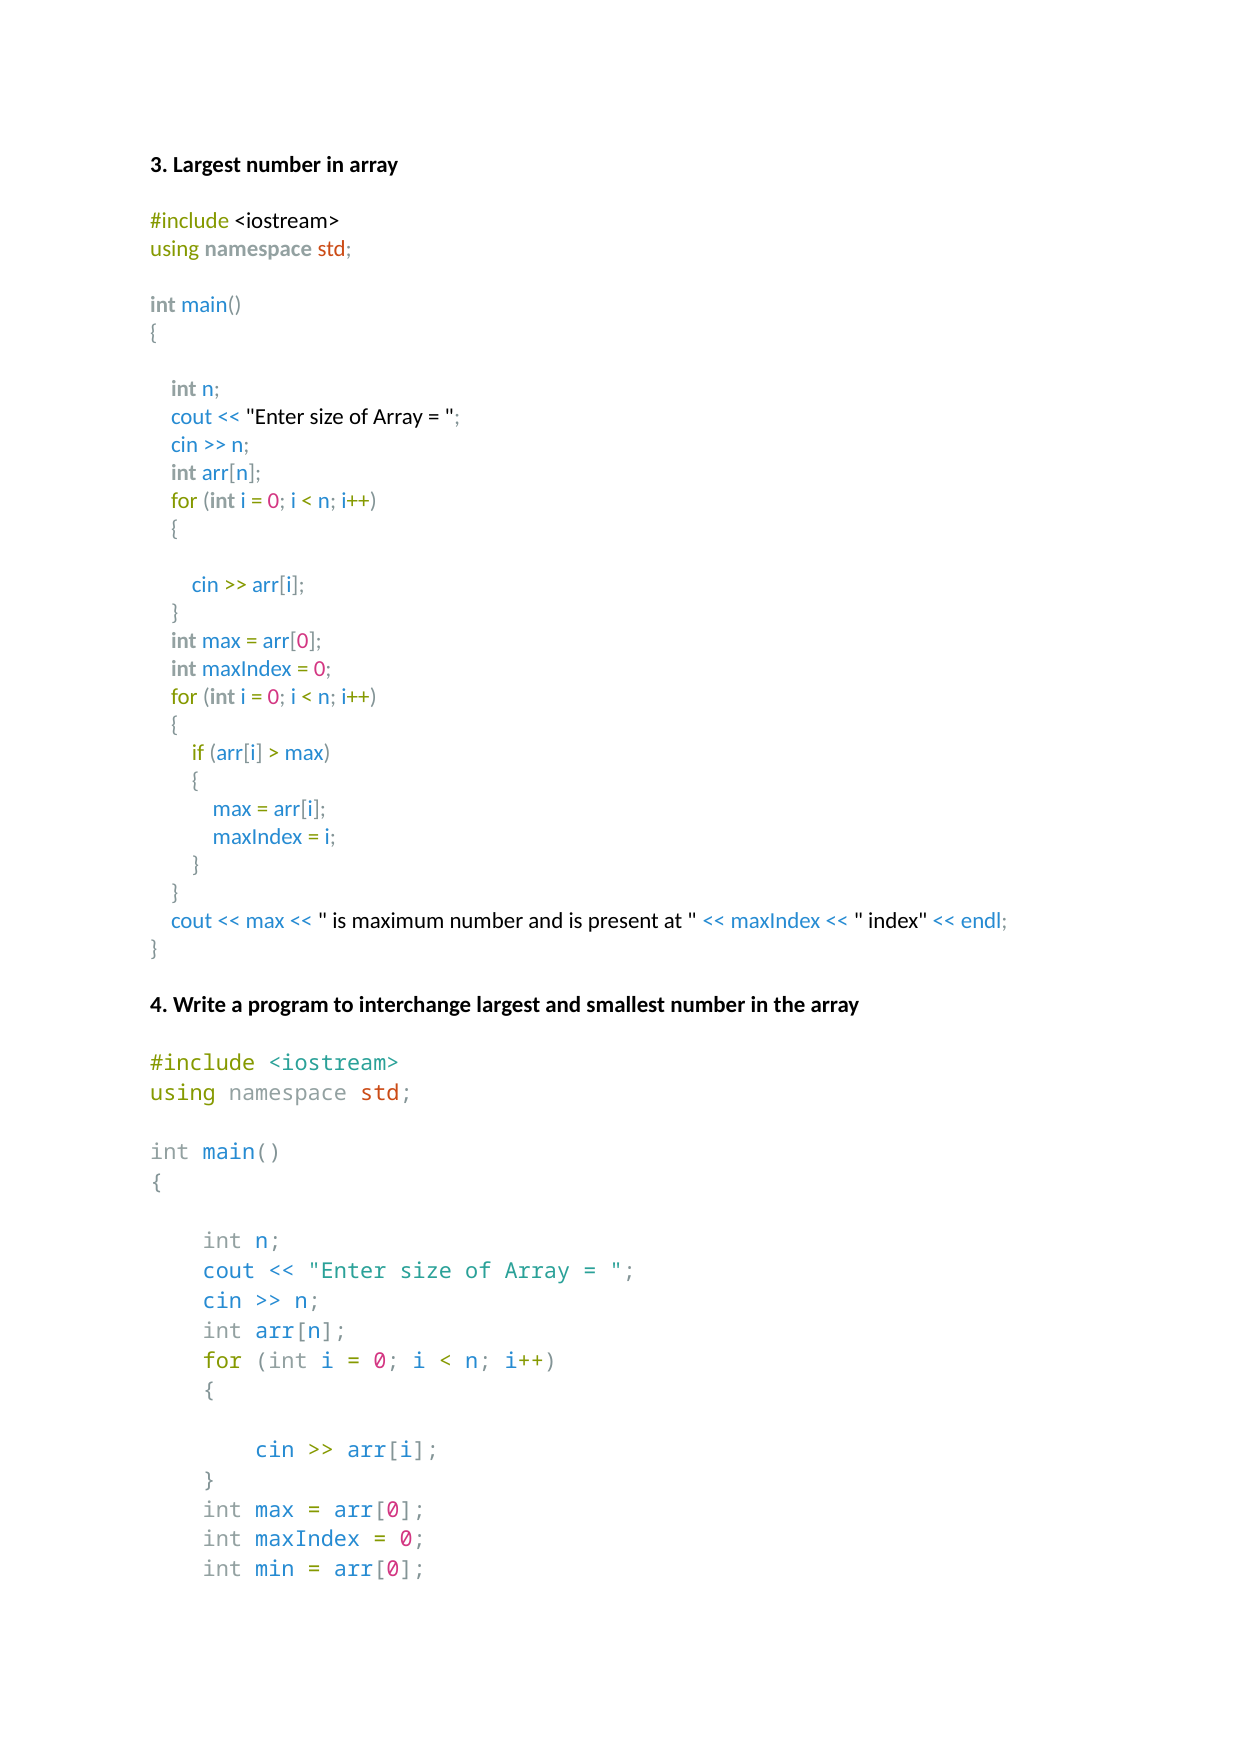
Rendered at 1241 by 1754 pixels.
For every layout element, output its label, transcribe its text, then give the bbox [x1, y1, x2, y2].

text maxIndex = i; [150, 822, 1090, 851]
text for (int i = 0; i < n; i++) [150, 682, 1090, 710]
text cin >> arr[i]; [150, 570, 1090, 598]
text 3. Largest number in array [150, 150, 1090, 178]
text int max = arr[0]; [150, 1493, 1090, 1523]
text int max = arr[0]; [150, 626, 1090, 654]
text } [150, 878, 1090, 907]
text int arr[n]; [150, 458, 1090, 486]
text } [150, 851, 1090, 878]
text int main() [150, 1136, 1090, 1166]
text int maxIndex = 0; [150, 654, 1090, 682]
text int maxIndex = 0; [150, 1523, 1090, 1553]
text cout << "Enter size of Array = "; [150, 1255, 1090, 1285]
text for (int i = 0; i < n; i++) [150, 486, 1090, 514]
text cout << max << " is maximum number and is present at " << maxIndex << " index" << endl; [150, 907, 1090, 934]
text int arr[n]; [150, 1315, 1090, 1344]
text int main() [150, 290, 1090, 318]
text 4. Write a program to interchange largest and smallest number in the array [150, 991, 1090, 1019]
text int n; [150, 374, 1090, 402]
text using namespace std; [150, 234, 1090, 262]
text { [150, 1166, 1090, 1196]
text if (arr[i] > max) [150, 738, 1090, 766]
text cin >> n; [150, 430, 1090, 458]
text } [150, 934, 1090, 963]
text max = arr[i]; [150, 794, 1090, 822]
text { [150, 766, 1090, 794]
text } [150, 1464, 1090, 1493]
text } [150, 598, 1090, 626]
text for (int i = 0; i < n; i++) [150, 1344, 1090, 1374]
text { [150, 514, 1090, 542]
text { [150, 710, 1090, 738]
text { [150, 1374, 1090, 1404]
text cin >> arr[i]; [150, 1434, 1090, 1464]
text int min = arr[0]; [150, 1553, 1090, 1583]
text cin >> n; [150, 1285, 1090, 1315]
text cout << "Enter size of Array = "; [150, 402, 1090, 430]
text using namespace std; [150, 1076, 1090, 1106]
text #include <iostream> [150, 206, 1090, 234]
text #include <iostream> [150, 1047, 1090, 1076]
text { [150, 318, 1090, 346]
text int n; [150, 1225, 1090, 1255]
